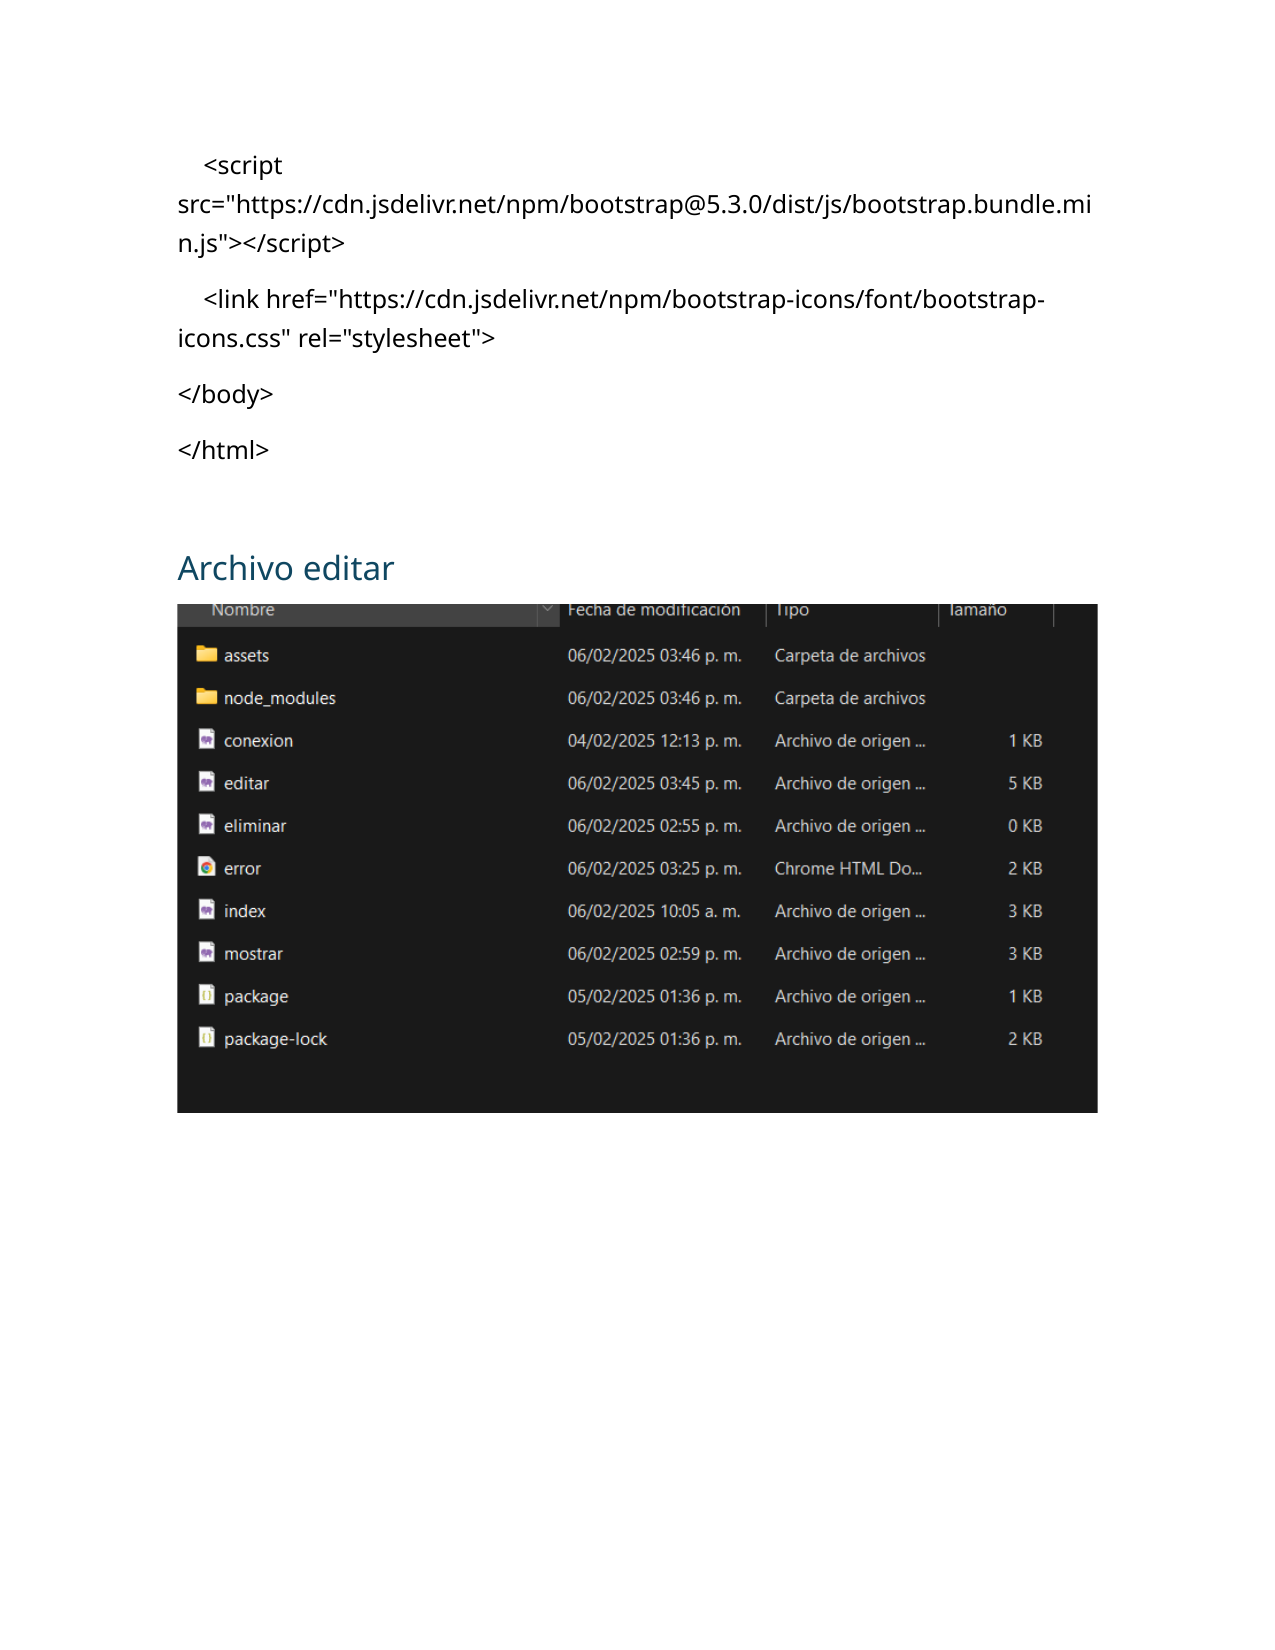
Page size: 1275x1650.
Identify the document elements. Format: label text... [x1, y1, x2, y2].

text </body> [177, 377, 1098, 411]
text </html> [177, 433, 1098, 467]
text <link href="https://cdn.jsdelivr.net/npm/bootstrap-icons/font/bootstrap-icons.css" rel="stylesheet"> [177, 282, 1098, 355]
picture [177, 604, 1098, 1113]
subtitle Archivo editar [177, 544, 1098, 590]
text <script src="https://cdn.jsdelivr.net/npm/bootstrap@5.3.0/dist/js/bootstrap.bundle.min.js"></script> [177, 148, 1098, 260]
